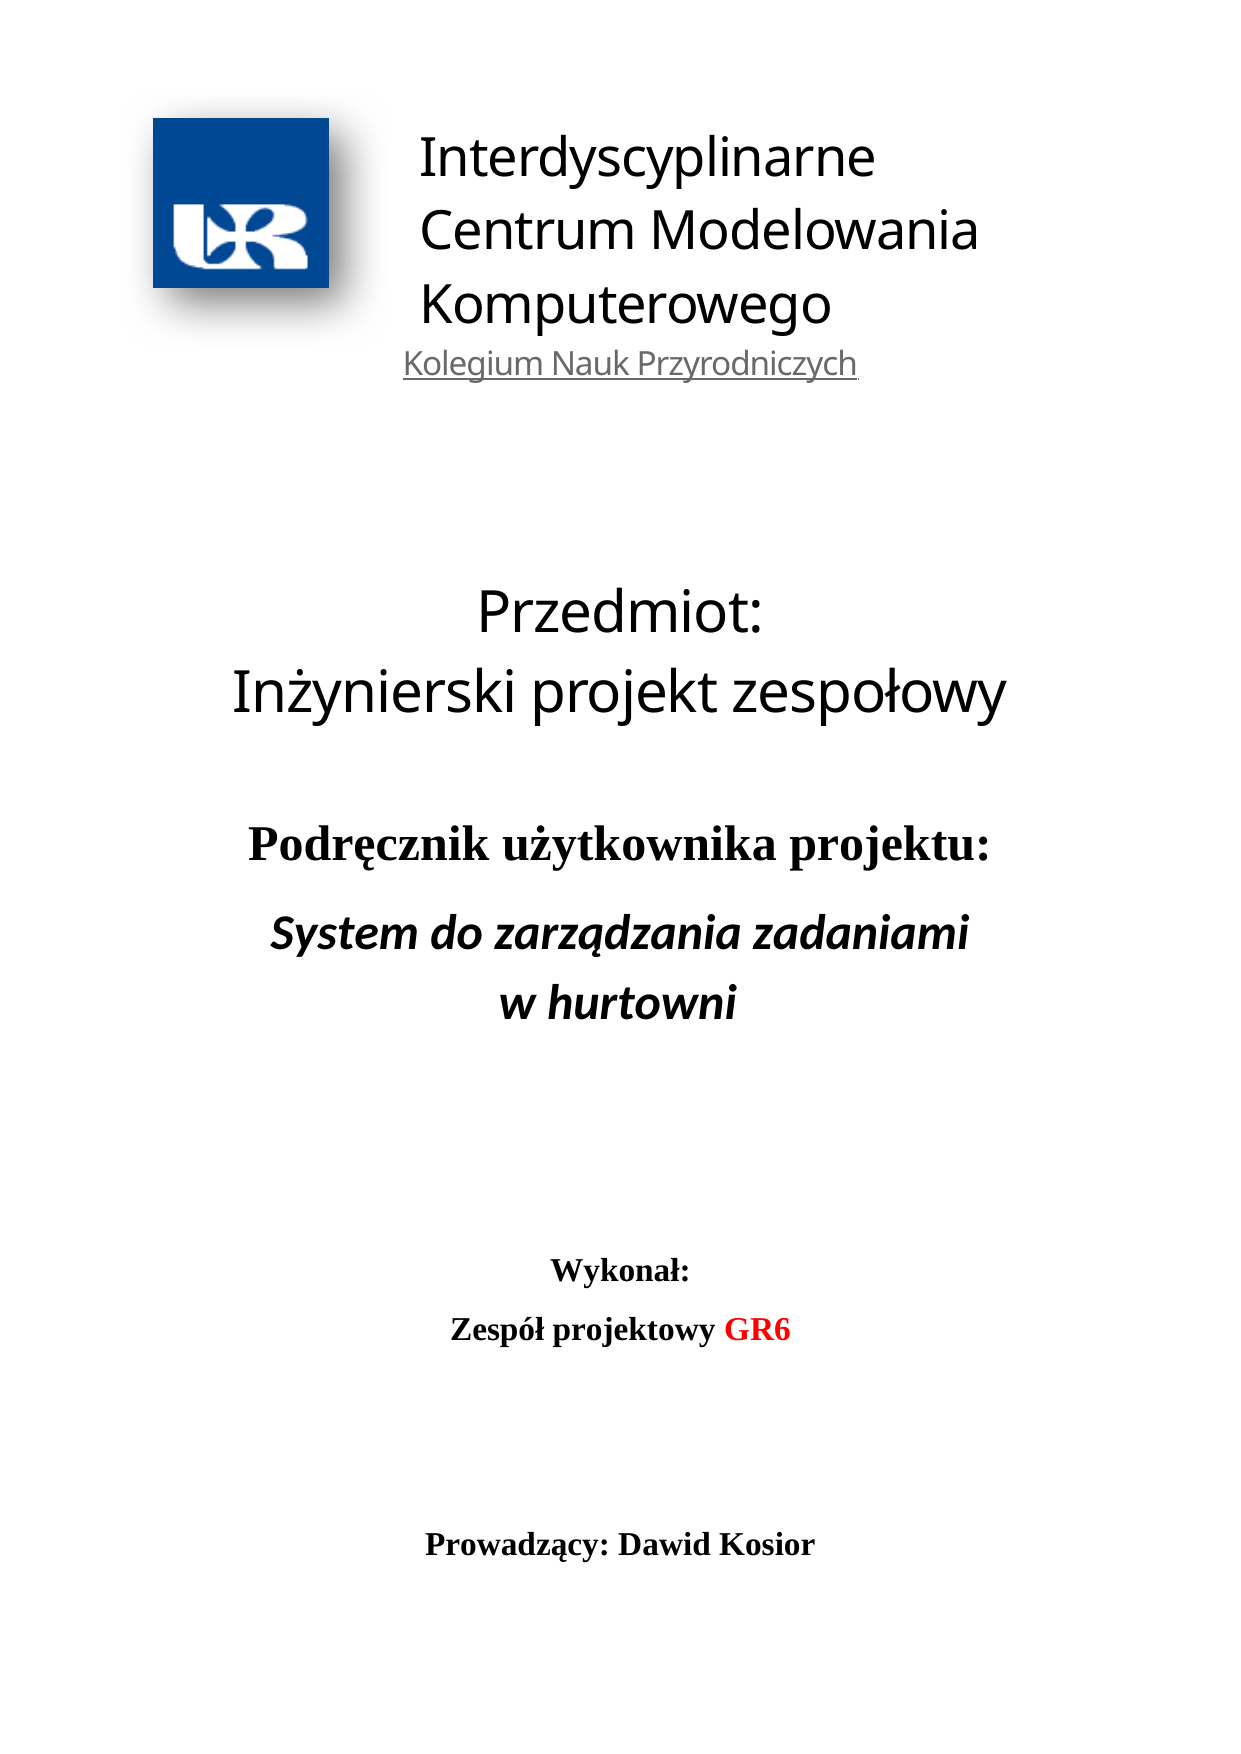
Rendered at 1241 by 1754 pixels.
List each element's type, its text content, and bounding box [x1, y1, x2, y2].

text Prowadzący: Dawid Kosior [148, 1524, 1093, 1563]
title Kolegium Nauk Przyrodniczych [148, 339, 1093, 385]
text Podręcznik użytkownika projektu: [148, 814, 1093, 872]
text Wykonał: [148, 1250, 1093, 1288]
text Zespół projektowy GR6 [148, 1309, 1093, 1348]
title Inżynierski projekt zespołowy [148, 649, 1093, 729]
title Interdyscyplinarne Centrum Modelowania Komputerowego [148, 118, 1093, 339]
text System do zarządzania zadaniami w hurtowni [148, 901, 1093, 1032]
picture [153, 118, 329, 288]
title Przedmiot: [148, 570, 1093, 649]
